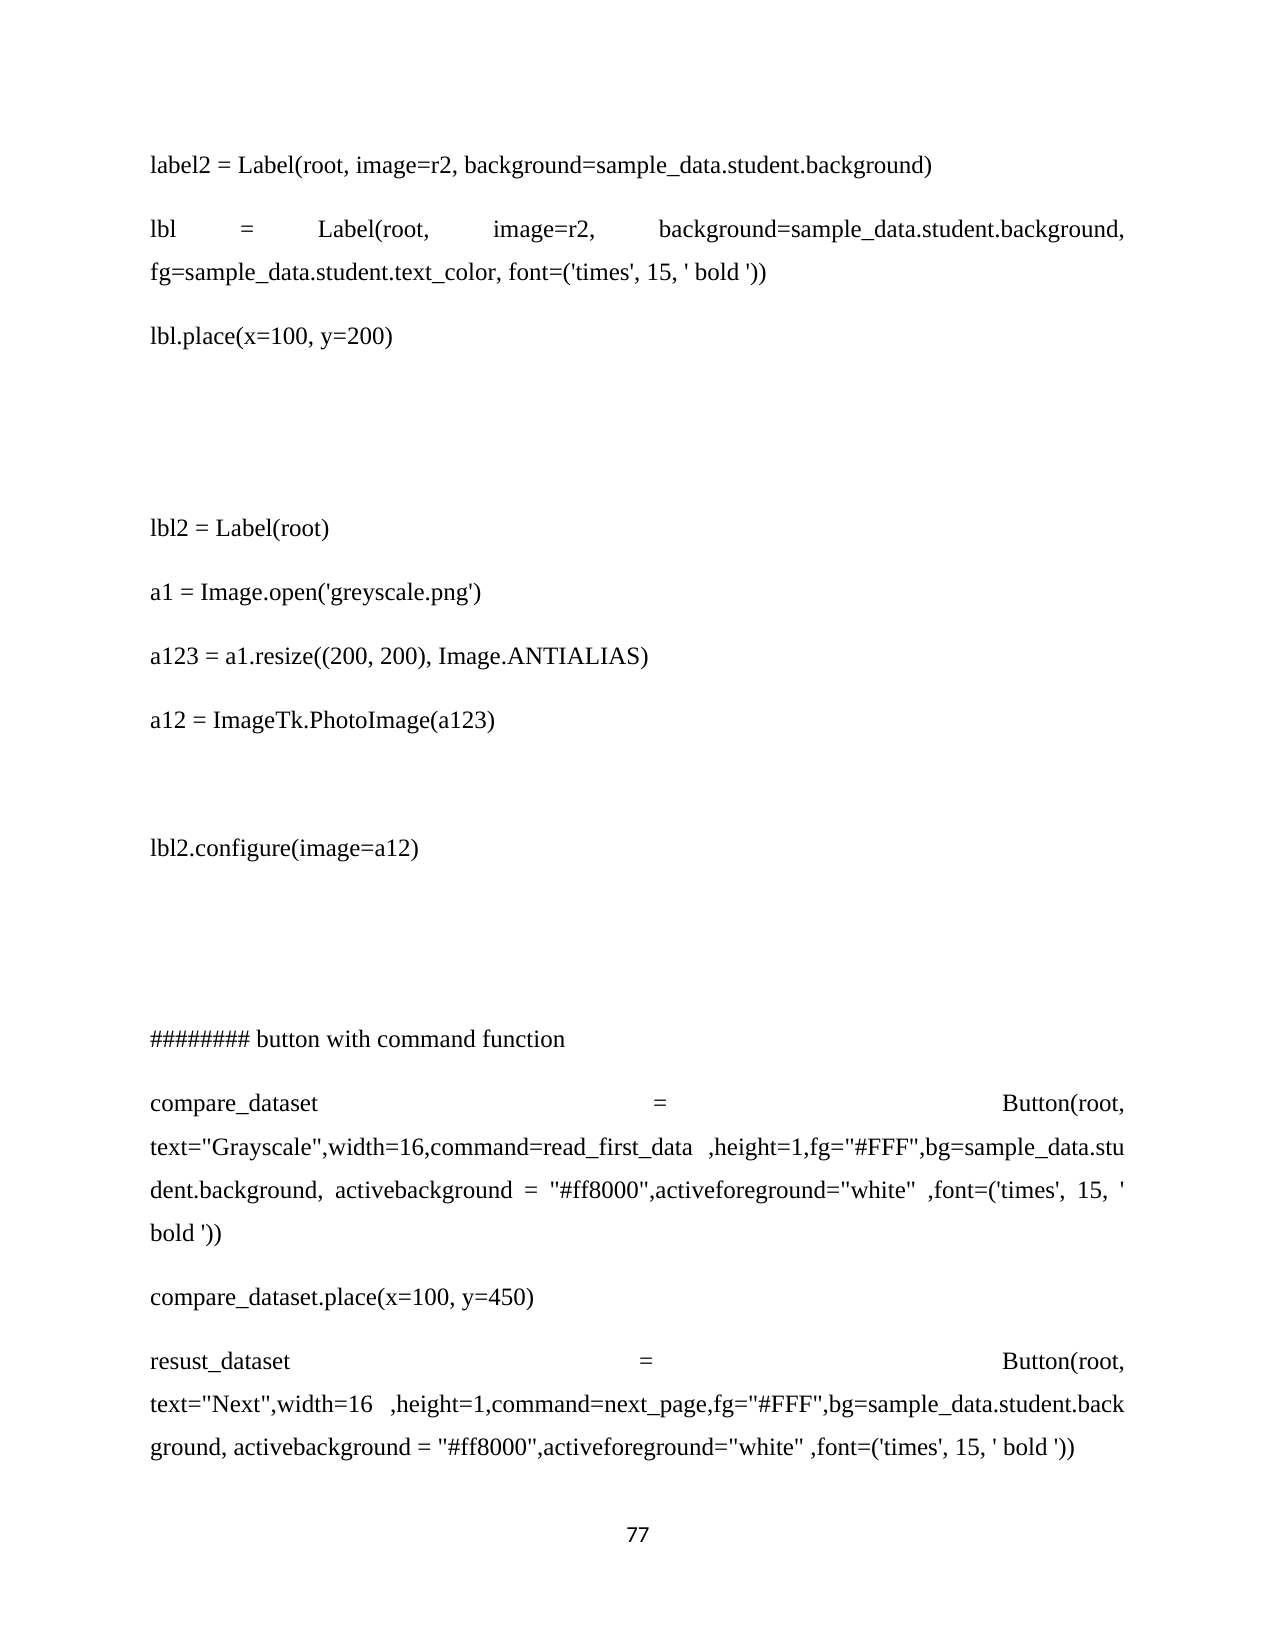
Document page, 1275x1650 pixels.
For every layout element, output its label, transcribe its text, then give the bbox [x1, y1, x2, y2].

text a123 = a1.resize((200, 200), Image.ANTIALIAS) [150, 641, 1125, 669]
text compare_dataset.place(x=100, y=450) [150, 1282, 1125, 1311]
text lbl = Label(root, image=r2, background=sample_data.student.background, fg=sample_data.student.text_color, font=('times', 15, ' bold ')) [150, 214, 1125, 286]
text label2 = Label(root, image=r2, background=sample_data.student.background) [150, 150, 1125, 179]
text resust_dataset = Button(root, text="Next",width=16 ,height=1,command=next_page,fg="#FFF",bg=sample_data.student.background, activebackground = "#ff8000",activeforeground="white" ,font=('times', 15, ' bold ')) [150, 1346, 1125, 1461]
text lbl2.configure(image=a12) [150, 833, 1125, 861]
text lbl.place(x=100, y=200) [150, 321, 1125, 350]
text ######## button with command function [150, 1024, 1125, 1053]
text a1 = Image.open('greyscale.png') [150, 577, 1125, 606]
text a12 = ImageTk.PhotoImage(a123) [150, 705, 1125, 733]
text compare_dataset = Button(root, text="Grayscale",width=16,command=read_first_data ,height=1,fg="#FFF",bg=sample_data.student.background, activebackground = "#ff8000",activeforeground="white" ,font=('times', 15, ' bold ')) [150, 1088, 1125, 1247]
text lbl2 = Label(root) [150, 513, 1125, 542]
